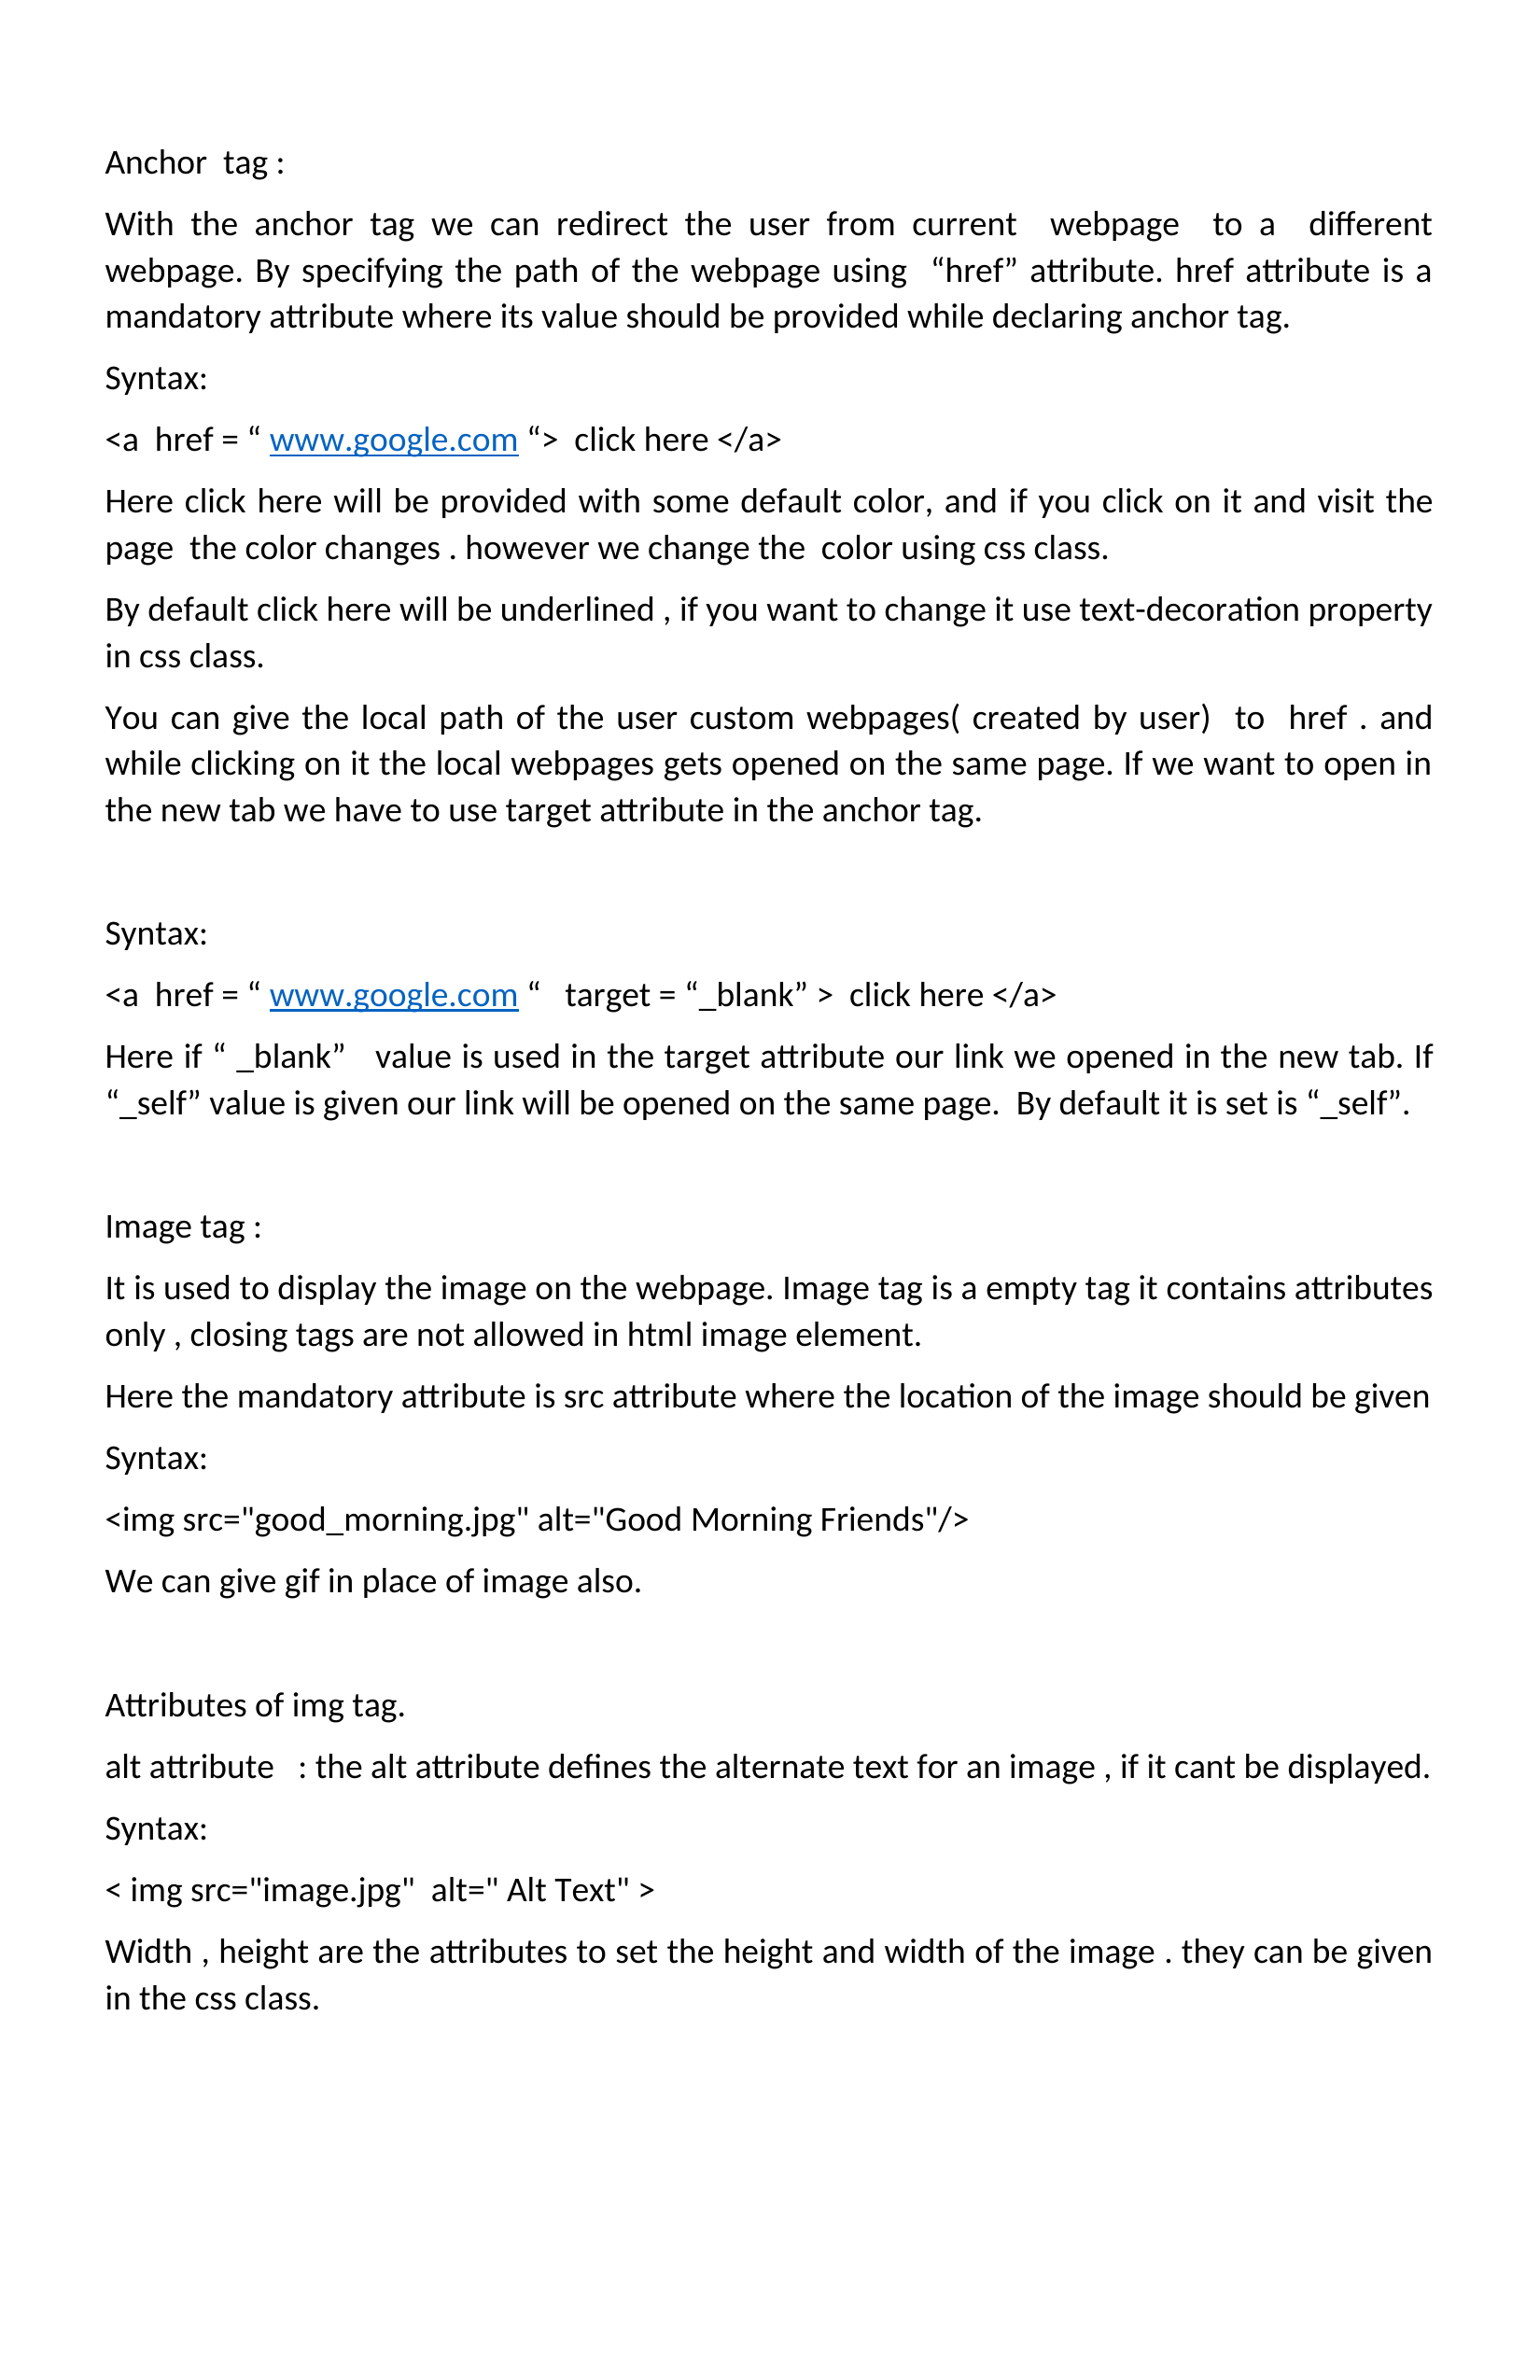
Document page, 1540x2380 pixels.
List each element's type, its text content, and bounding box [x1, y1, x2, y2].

text Syntax: [105, 1806, 1435, 1849]
text Here click here will be provided with some default color, and if you click on it and visit the page the color changes . however we change the color using css class. [105, 479, 1435, 568]
text < img src="image.jpg" alt=" Alt Text" > [105, 1868, 1435, 1911]
text Syntax: [105, 356, 1435, 399]
text Width , height are the attributes to set the height and width of the image . they can be given in the css class. [105, 1929, 1435, 2018]
text By default click here will be underlined , if you want to change it use text-decoration property in css class. [105, 587, 1435, 676]
text With the anchor tag we can redirect the user from current webpage to a different webpage. By specifying the path of the webpage using “href” attribute. href attribute is a mandatory attribute where its value should be provided while declaring anchor tag. [105, 202, 1435, 337]
text Here if “ _blank” value is used in the target attribute our link we opened in the new tab. If “_self” value is given our link will be opened on the same page. By default it is set is “_self”. [105, 1034, 1435, 1124]
text Anchor tag : [105, 140, 1435, 183]
text alt attribute : the alt attribute defines the alternate text for an image , if it cant be displayed. [105, 1744, 1435, 1786]
text <a href = “ www.google.com “> click here </a> [105, 417, 1435, 460]
text Image tag : [105, 1204, 1435, 1247]
text Attributes of img tag. [105, 1683, 1435, 1725]
text Here the mandatory attribute is src attribute where the location of the image should be given [105, 1374, 1435, 1417]
text You can give the local path of the user custom webpages( created by user) to href . and while clicking on it the local webpages gets opened on the same page. If we want to open in the new tab we have to use target attribute in the anchor tag. [105, 695, 1435, 830]
text <img src="good_morning.jpg" alt="Good Morning Friends"/> [105, 1497, 1435, 1540]
text Syntax: [105, 1435, 1435, 1478]
text It is used to display the image on the webpage. Image tag is a empty tag it contains attributes only , closing tags are not allowed in html image element. [105, 1266, 1435, 1355]
text We can give gif in place of image also. [105, 1559, 1435, 1602]
text <a href = “ www.google.com “ target = “_blank” > click here </a> [105, 973, 1435, 1015]
text Syntax: [105, 911, 1435, 954]
